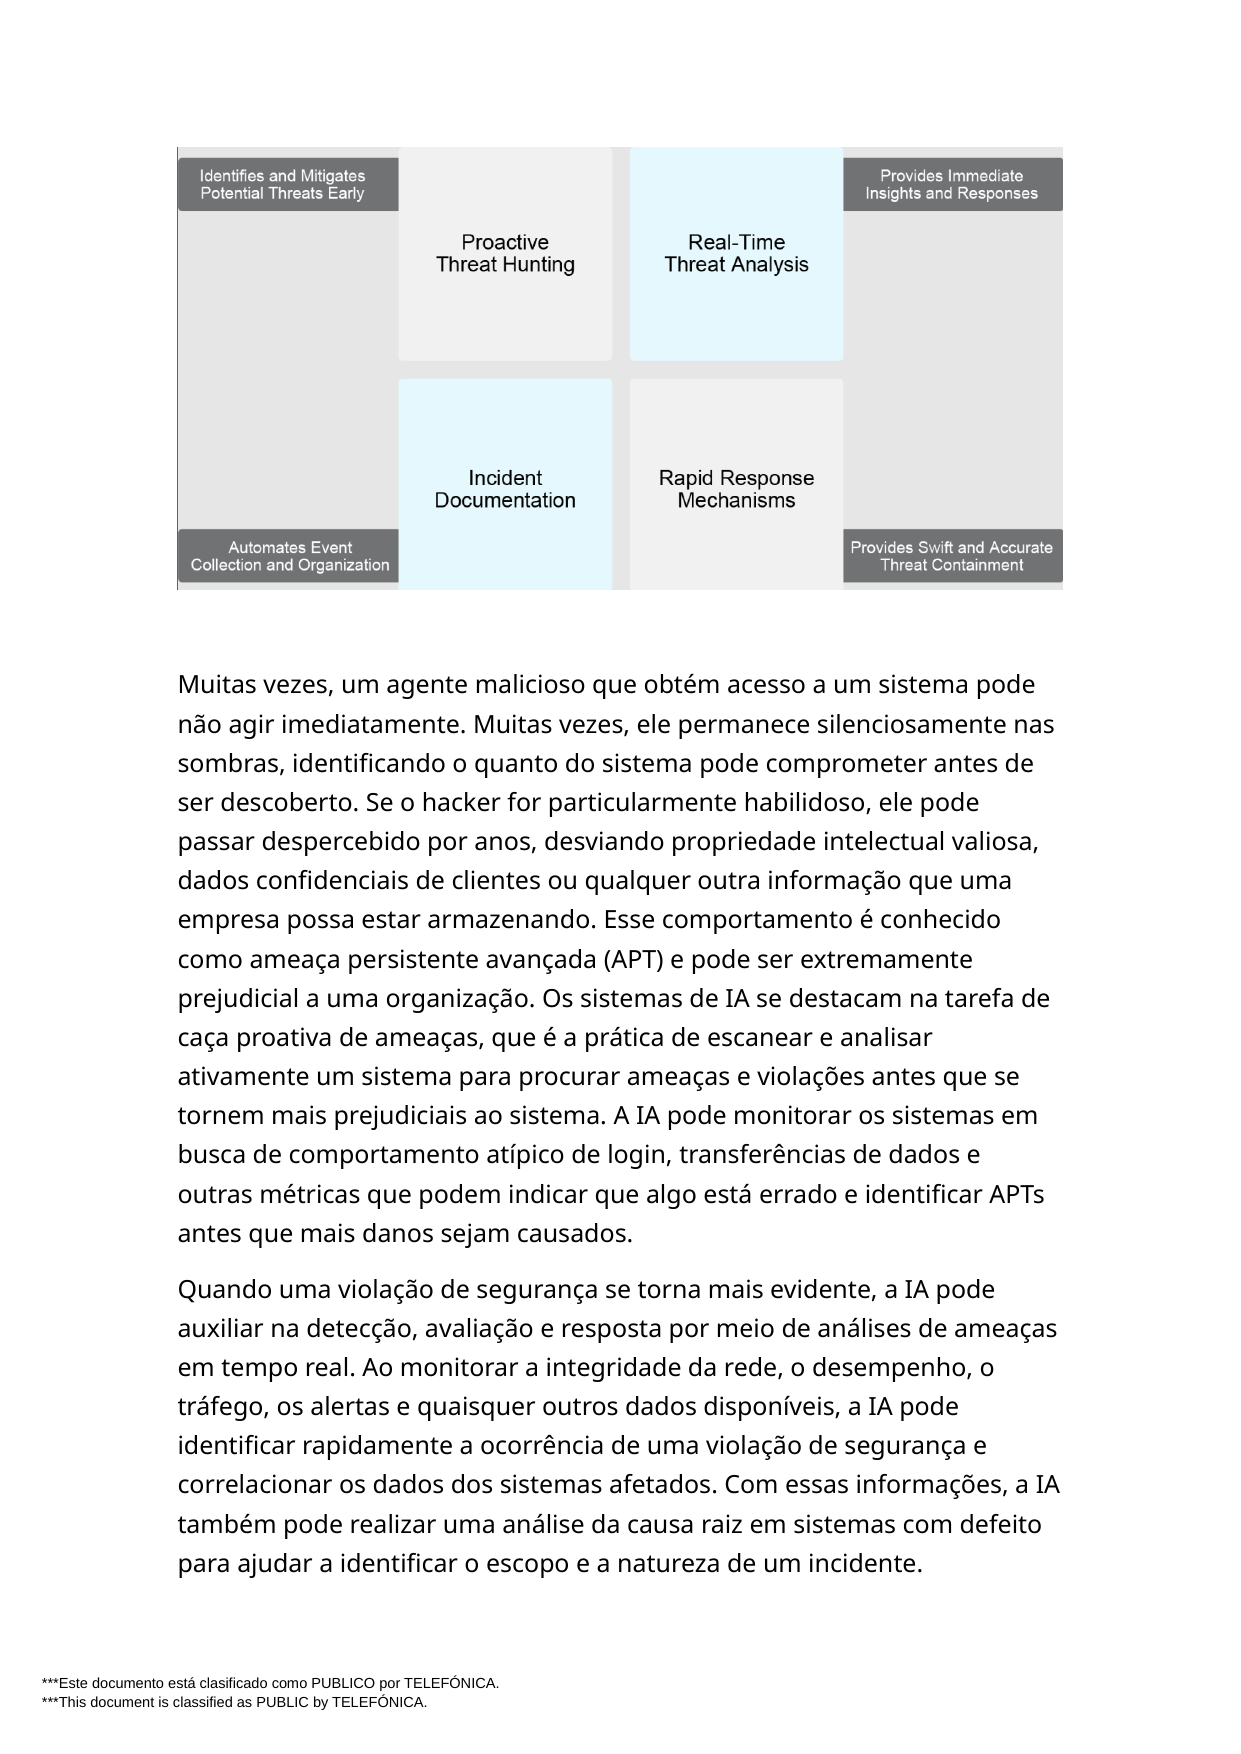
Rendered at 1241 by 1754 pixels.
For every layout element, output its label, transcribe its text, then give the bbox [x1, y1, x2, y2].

text Muitas vezes, um agente malicioso que obtém acesso a um sistema pode não agir imediatamente. Muitas vezes, ele permanece silenciosamente nas sombras, identificando o quanto do sistema pode comprometer antes de ser descoberto. Se o hacker for particularmente habilidoso, ele pode passar despercebido por anos, desviando propriedade intelectual valiosa, dados confidenciais de clientes ou qualquer outra informação que uma empresa possa estar armazenando. Esse comportamento é conhecido como ameaça persistente avançada (APT) e pode ser extremamente prejudicial a uma organização. Os sistemas de IA se destacam na tarefa de caça proativa de ameaças, que é a prática de escanear e analisar ativamente um sistema para procurar ameaças e violações antes que se tornem mais prejudiciais ao sistema. A IA pode monitorar os sistemas em busca de comportamento atípico de login, transferências de dados e outras métricas que podem indicar que algo está errado e identificar APTs antes que mais danos sejam causados. [177, 667, 1063, 1249]
picture [177, 147, 1063, 590]
text Quando uma violação de segurança se torna mais evidente, a IA pode auxiliar na detecção, avaliação e resposta por meio de análises de ameaças em tempo real. Ao monitorar a integridade da rede, o desempenho, o tráfego, os alertas e quaisquer outros dados disponíveis, a IA pode identificar rapidamente a ocorrência de uma violação de segurança e correlacionar os dados dos sistemas afetados. Com essas informações, a IA também pode realizar uma análise da causa raiz em sistemas com defeito para ajudar a identificar o escopo e a natureza de um incidente. [177, 1271, 1063, 1579]
